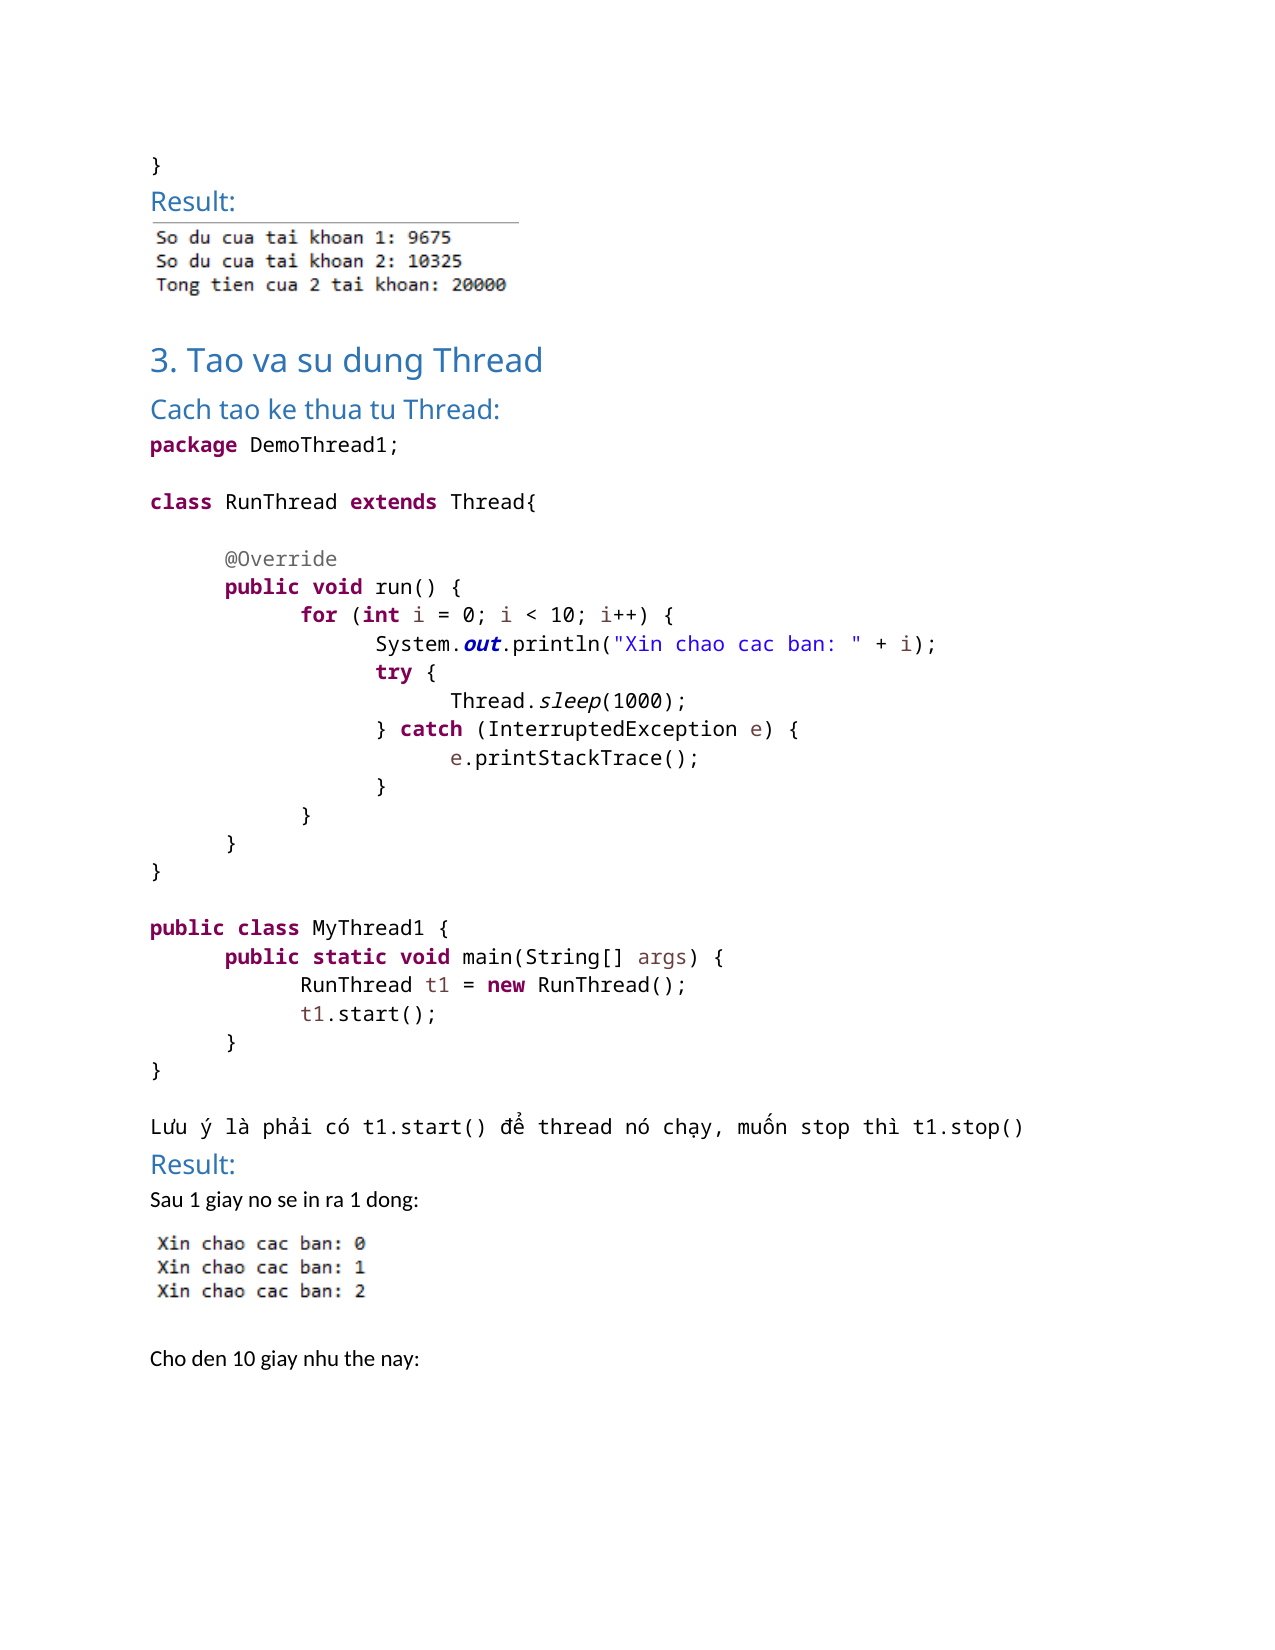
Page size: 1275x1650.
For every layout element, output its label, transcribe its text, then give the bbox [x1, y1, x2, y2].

text public void run() { [150, 572, 1125, 601]
text for (int i = 0; i < 10; i++) { [150, 601, 1125, 629]
text Cho den 10 giay nhu the nay: [150, 1344, 1125, 1372]
text Sau 1 giay no se in ra 1 dong: [150, 1185, 1125, 1213]
picture [150, 1231, 386, 1326]
text System.out.println("Xin chao cac ban: " + i); [150, 629, 1125, 657]
text try { [150, 657, 1125, 686]
text public class MyThread1 { [150, 913, 1125, 942]
text t1.start(); [150, 999, 1125, 1027]
subtitle Cach tao ke thua tu Thread: [150, 390, 1125, 427]
picture [150, 222, 519, 310]
text e.printStackTrace(); [150, 743, 1125, 771]
text Lưu ý là phải có t1.start() để thread nó chạy, muốn stop thì t1.stop() [150, 1112, 1125, 1141]
text @Override [150, 544, 1125, 572]
text package DemoThread1; [150, 430, 1125, 458]
subtitle Result: [150, 1145, 1125, 1182]
text class RunThread extends Thread{ [150, 487, 1125, 515]
text } catch (InterruptedException e) { [150, 714, 1125, 743]
text public static void main(String[] args) { [150, 942, 1125, 970]
text } [150, 150, 1125, 178]
subtitle Result: [150, 183, 1125, 219]
text } [150, 771, 1125, 800]
text } [150, 828, 1125, 857]
text Thread.sleep(1000); [150, 686, 1125, 714]
text } [150, 800, 1125, 828]
text RunThread t1 = new RunThread(); [150, 970, 1125, 999]
text } [150, 1027, 1125, 1056]
text } [150, 857, 1125, 885]
subtitle 3. Tao va su dung Thread [150, 337, 1125, 382]
text } [150, 1056, 1125, 1084]
